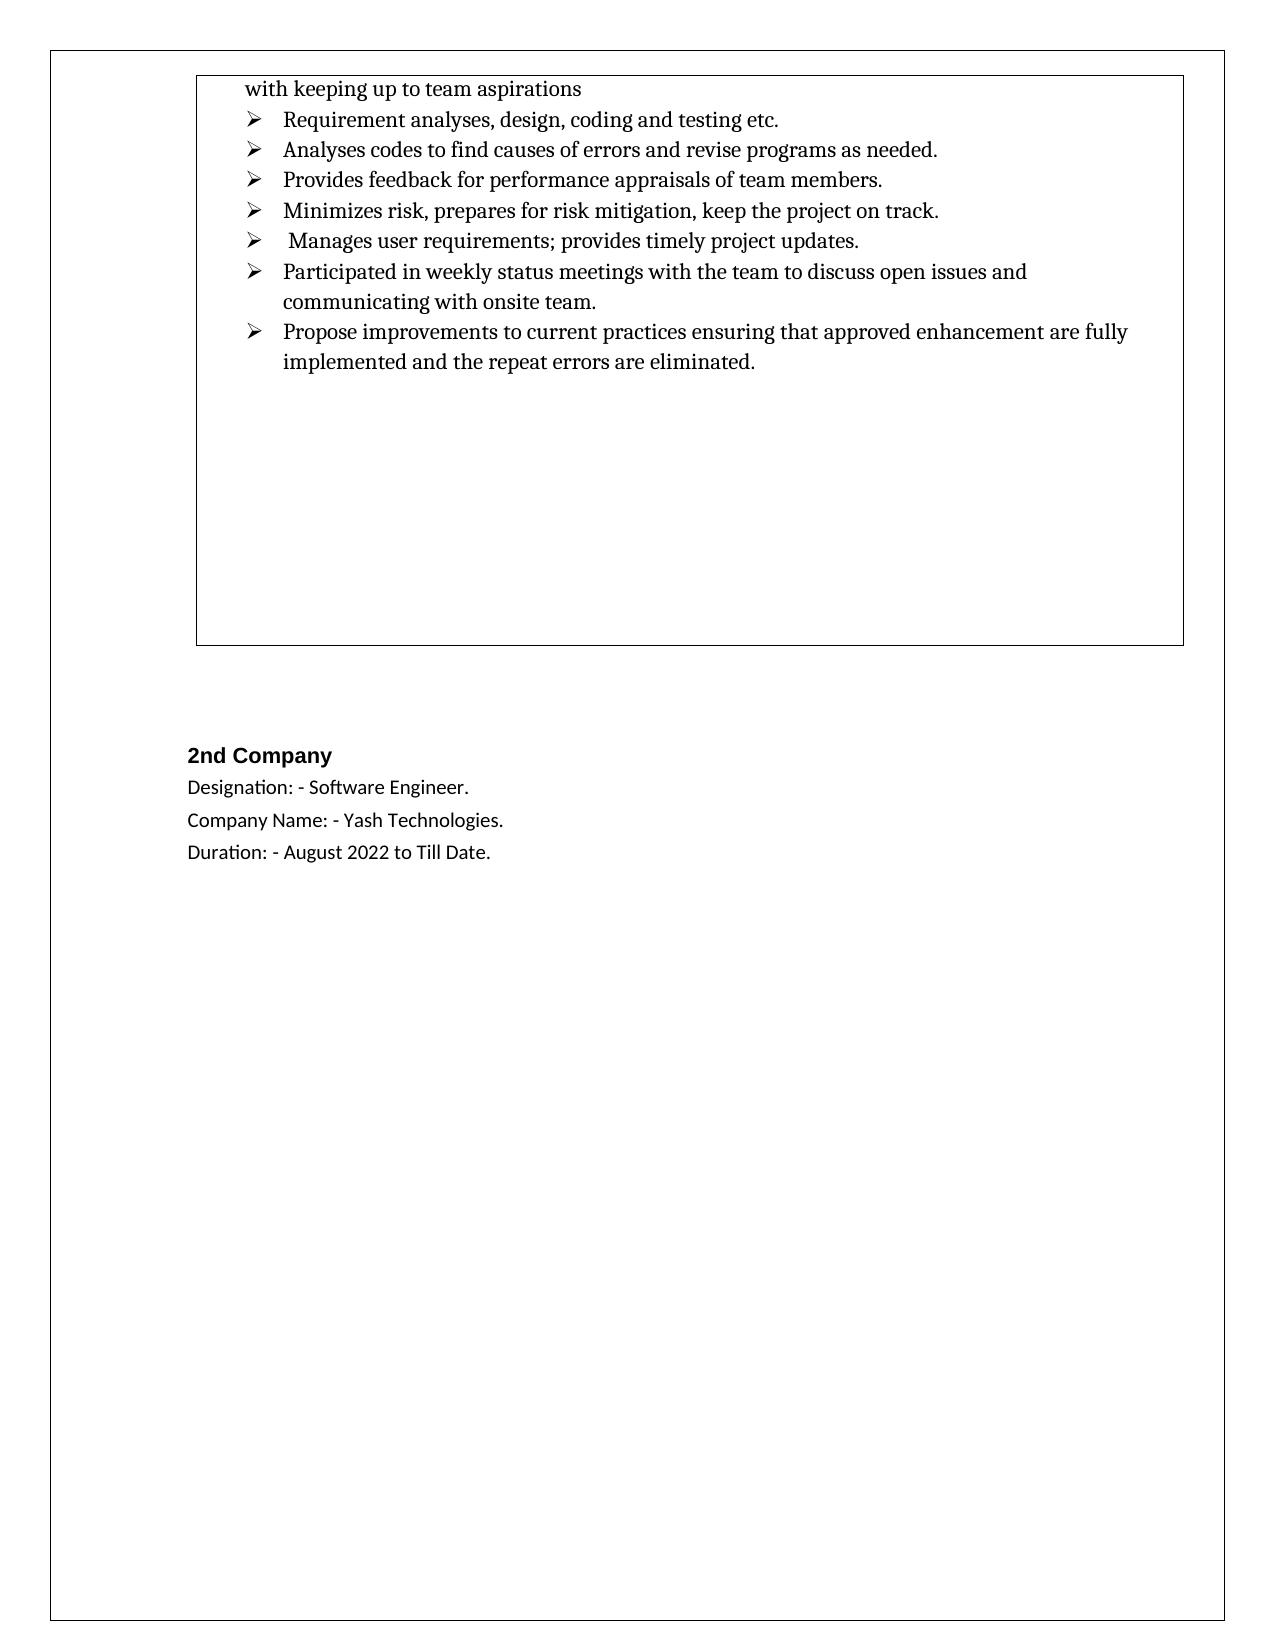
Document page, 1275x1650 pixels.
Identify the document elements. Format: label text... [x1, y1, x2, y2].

text Duration: - August 2022 to Till Date. [187, 839, 546, 865]
text Company Name: - Yash Technologies. [187, 807, 546, 832]
text 2nd Company [164, 743, 1187, 768]
text Designation: - Software Engineer. [187, 774, 546, 800]
